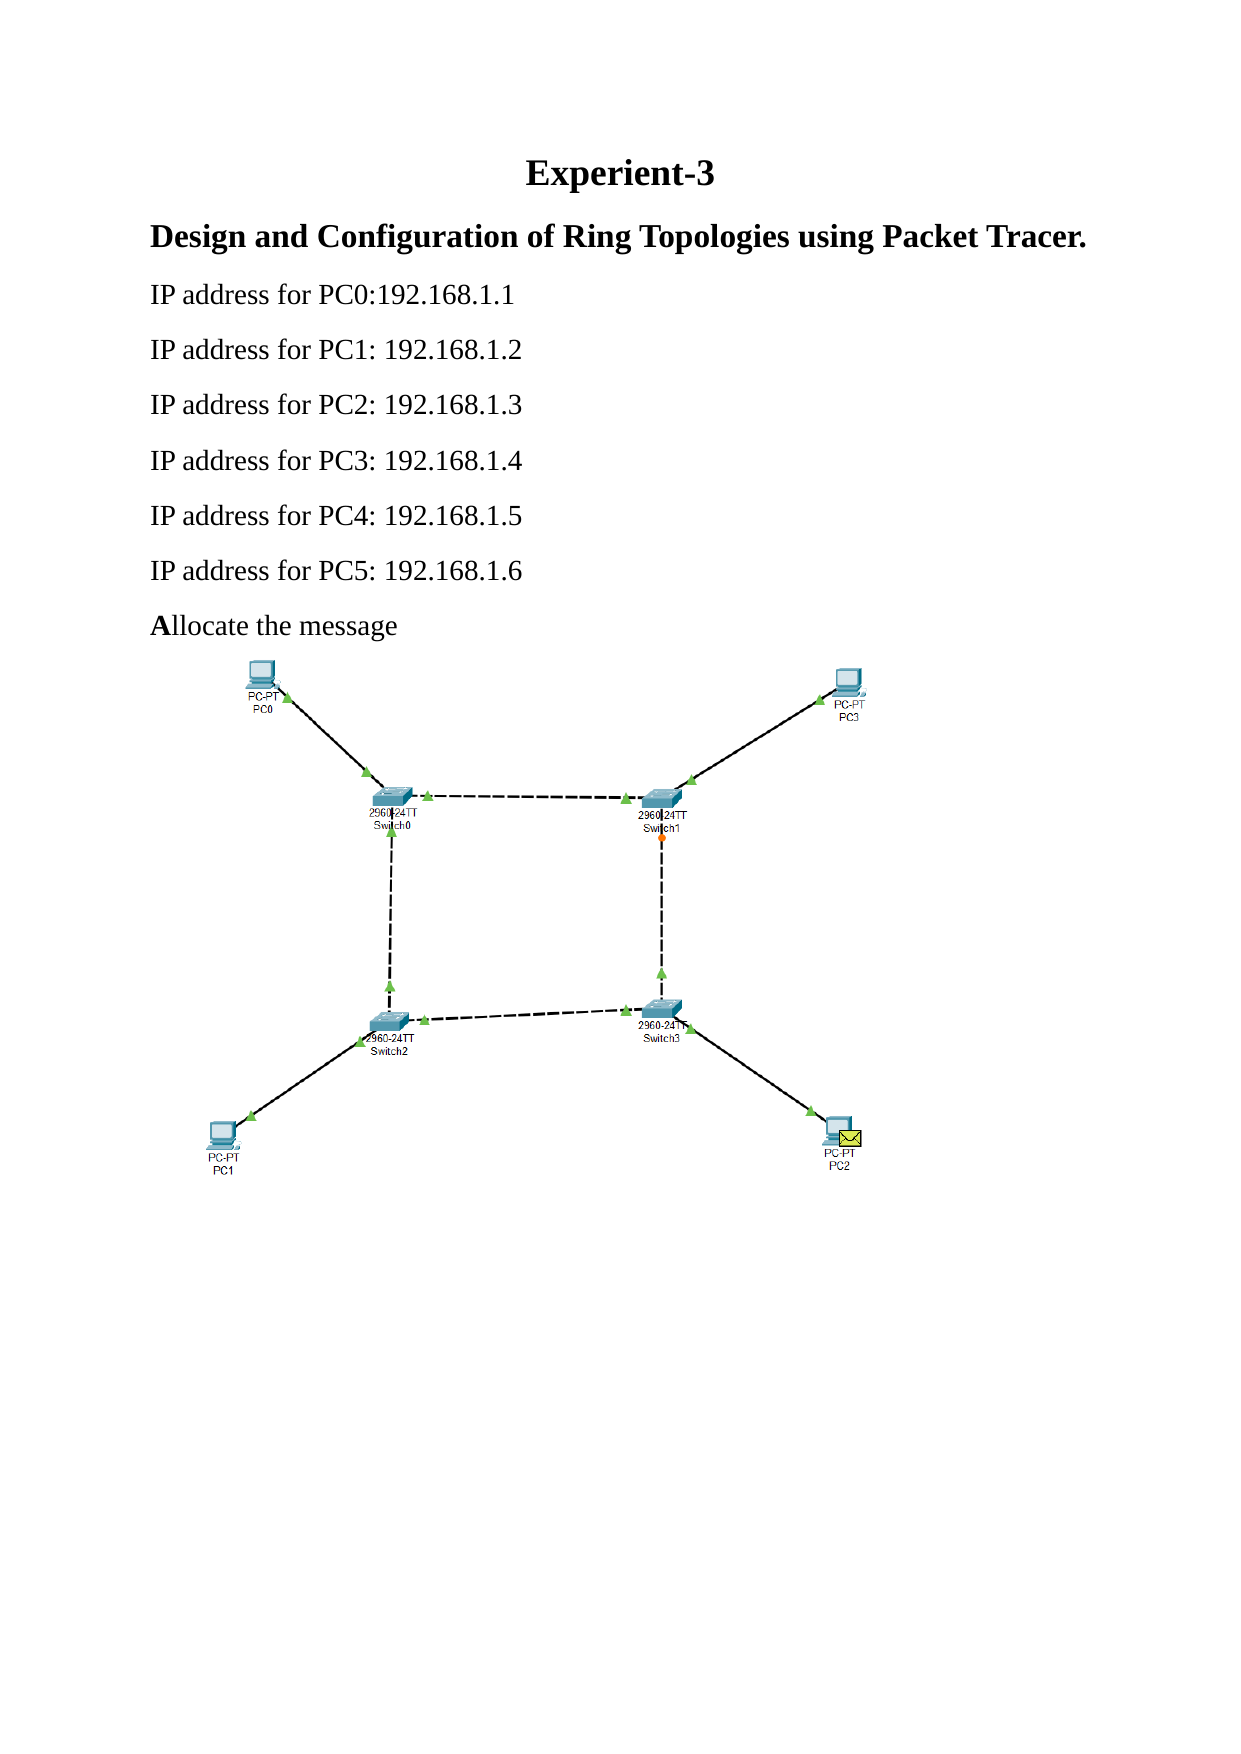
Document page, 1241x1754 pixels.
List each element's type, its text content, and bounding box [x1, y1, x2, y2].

text IP address for PC0:192.168.1.1 [150, 277, 1090, 311]
text Design and Configuration of Ring Topologies using Packet Tracer. [150, 216, 1090, 254]
text IP address for PC3: 192.168.1.4 [150, 443, 1090, 476]
text Allocate the message [150, 608, 1090, 646]
text IP address for PC2: 192.168.1.3 [150, 387, 1090, 421]
text Experient-3 [150, 150, 1090, 193]
text IP address for PC1: 192.168.1.2 [150, 332, 1090, 366]
text IP address for PC4: 192.168.1.5 [150, 498, 1090, 531]
picture [150, 646, 1091, 1195]
text IP address for PC5: 192.168.1.6 [150, 553, 1090, 587]
